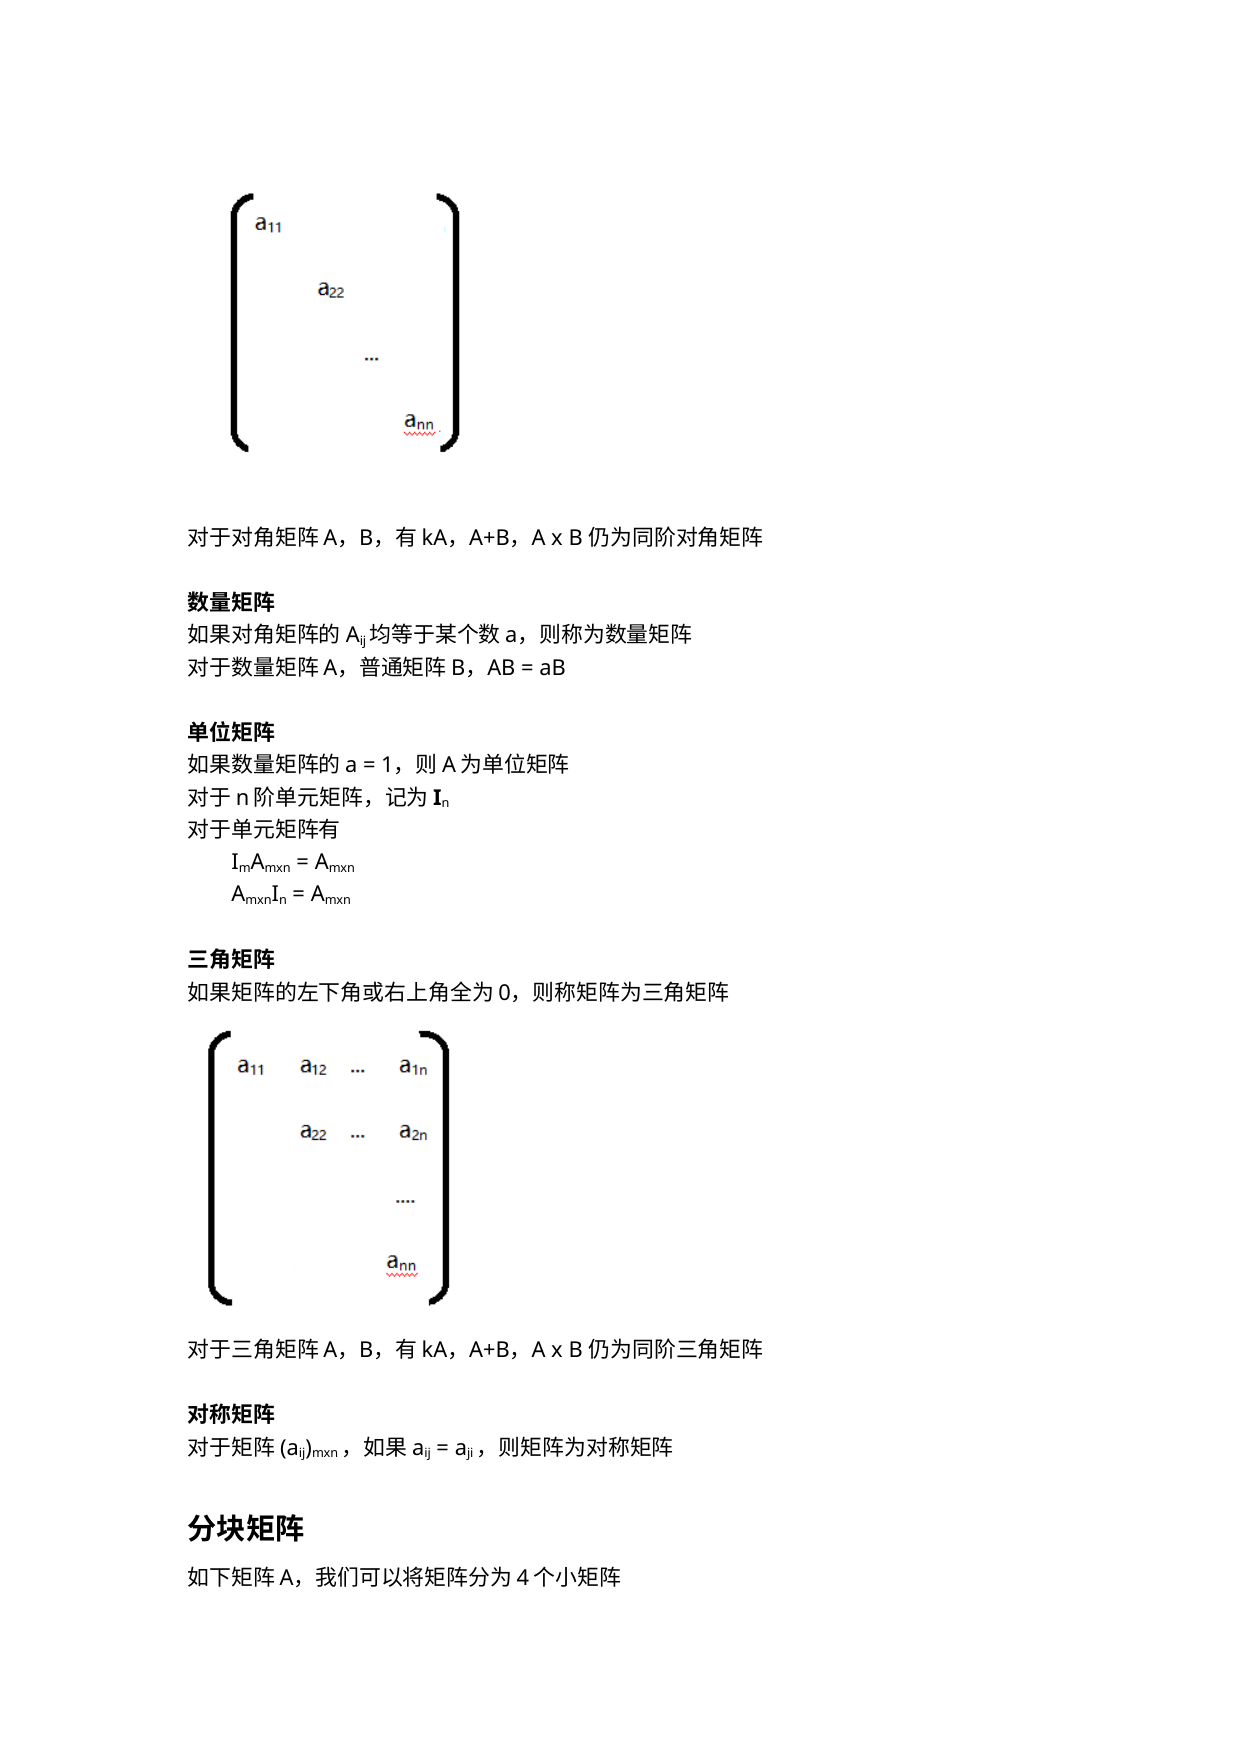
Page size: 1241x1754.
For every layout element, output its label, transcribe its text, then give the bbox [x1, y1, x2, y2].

text 对称矩阵 [187, 1397, 1053, 1429]
picture [187, 1007, 468, 1332]
text 对于n阶单元矩阵，记为In [187, 779, 1053, 812]
text 对于矩阵 (aij)mxn ，如果 aij = aji ，则矩阵为对称矩阵 [187, 1429, 1053, 1462]
text 单位矩阵 [187, 714, 1053, 747]
text 对于数量矩阵A，普通矩阵B，AB = aB [187, 649, 1053, 682]
text ImAmxn = Amxn [187, 844, 1053, 877]
text 对于三角矩阵A，B，有kA，A+B，A x B 仍为同阶三角矩阵 [187, 1332, 1053, 1364]
text 如果对角矩阵的 Aij 均等于某个数a，则称为数量矩阵 [187, 617, 1053, 649]
text 对于对角矩阵A，B，有kA，A+B，A x B 仍为同阶对角矩阵 [187, 519, 1053, 552]
text 数量矩阵 [187, 584, 1053, 617]
text 如下矩阵A，我们可以将矩阵分为4个小矩阵 [187, 1559, 1053, 1592]
text 如果矩阵的左下角或右上角全为0，则称矩阵为三角矩阵 [187, 974, 1053, 1007]
text 对于单元矩阵有 [187, 812, 1053, 844]
text 如果数量矩阵的a = 1，则A为单位矩阵 [187, 747, 1053, 779]
text AmxnIn = Amxn [187, 877, 1053, 909]
picture [187, 162, 502, 501]
text 三角矩阵 [187, 942, 1053, 974]
text 分块矩阵 [187, 1494, 1053, 1559]
